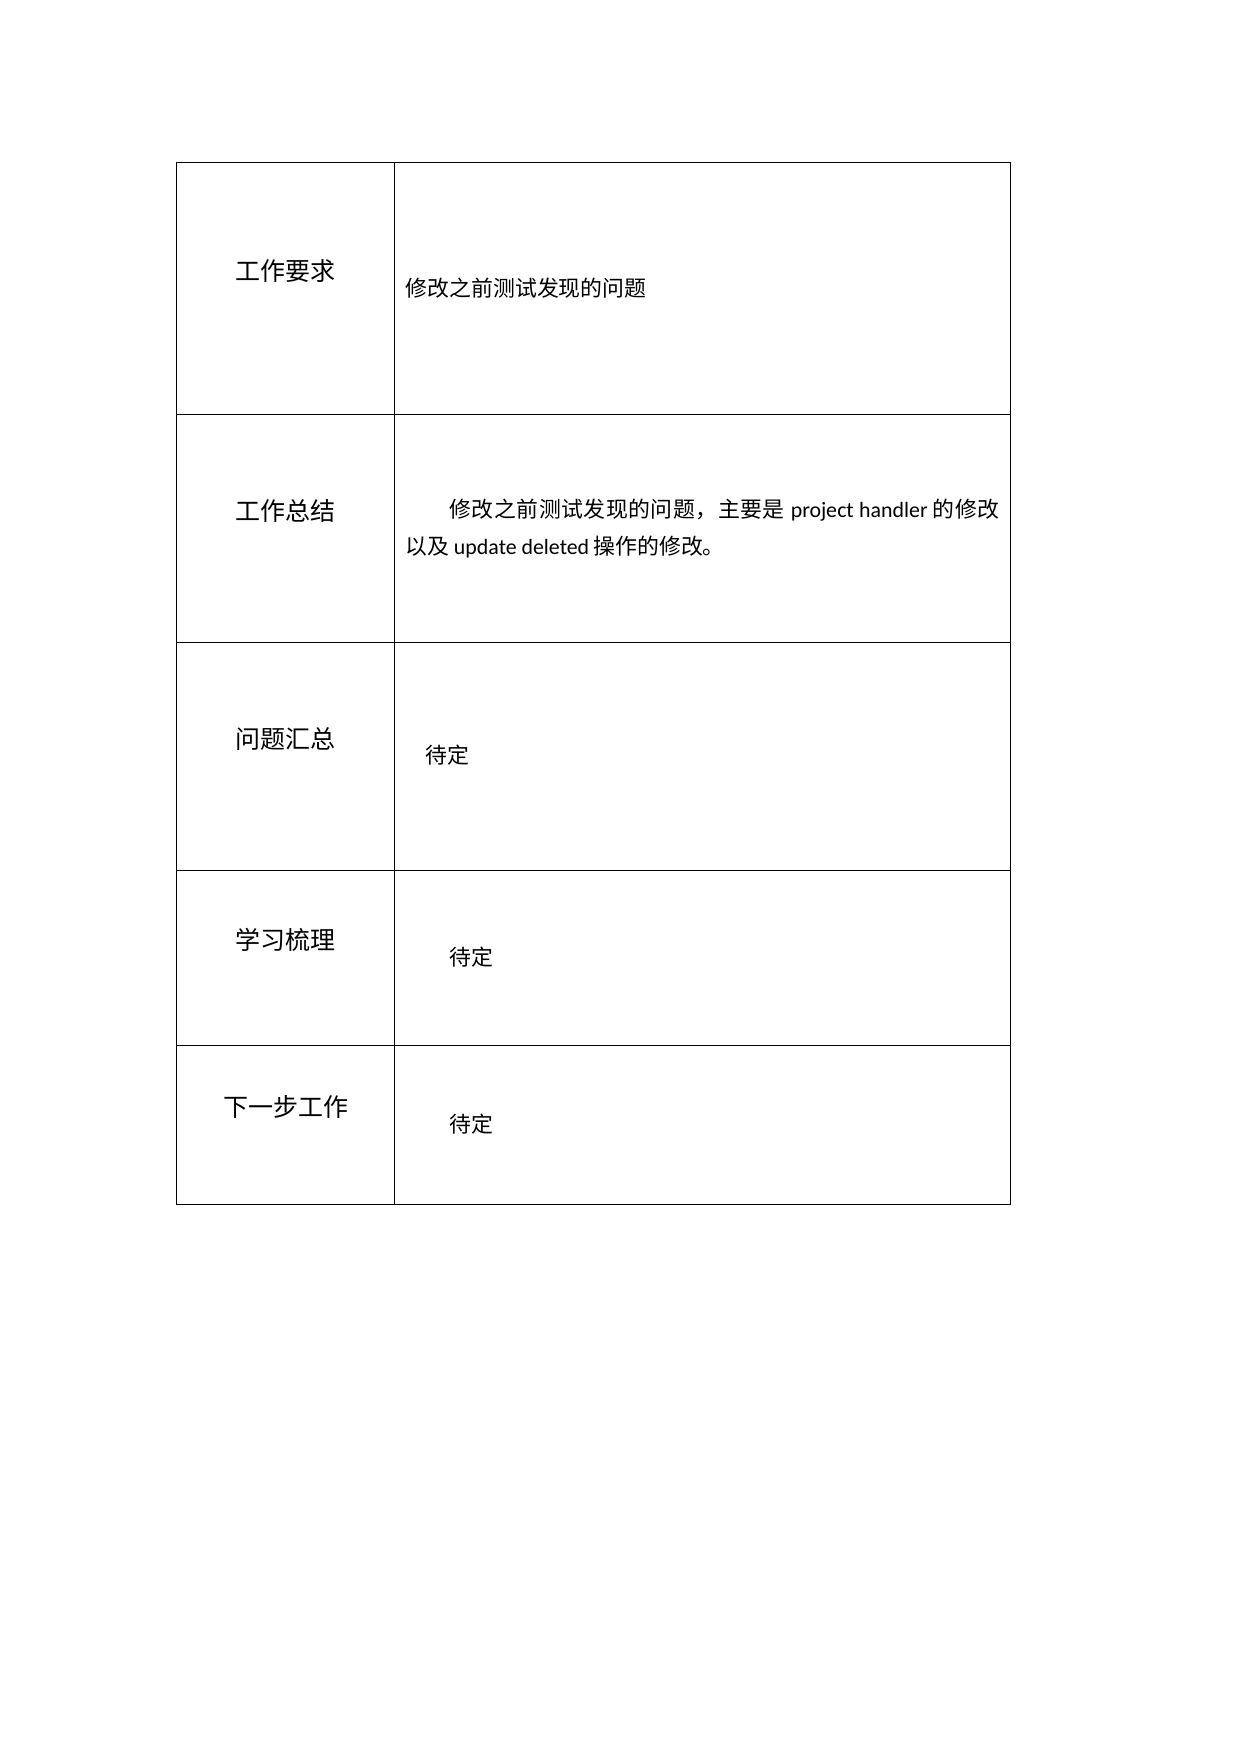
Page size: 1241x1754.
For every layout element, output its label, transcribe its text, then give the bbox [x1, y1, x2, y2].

table_cell 下一步工作 [177, 1046, 394, 1203]
table_cell 修改之前测试发现的问题 [395, 163, 1010, 413]
table_cell 待定 [395, 1046, 1010, 1203]
table_cell 问题汇总 [177, 643, 394, 870]
table_cell 待定 [395, 643, 1010, 870]
table_cell 工作总结 [177, 415, 394, 642]
table_cell 工作要求 [177, 163, 394, 413]
table_cell 待定 [395, 871, 1010, 1045]
table_cell 修改之前测试发现的问题，主要是project handler的修改以及update deleted操作的修改。 [395, 415, 1010, 642]
table_cell 学习梳理 [177, 871, 394, 1045]
